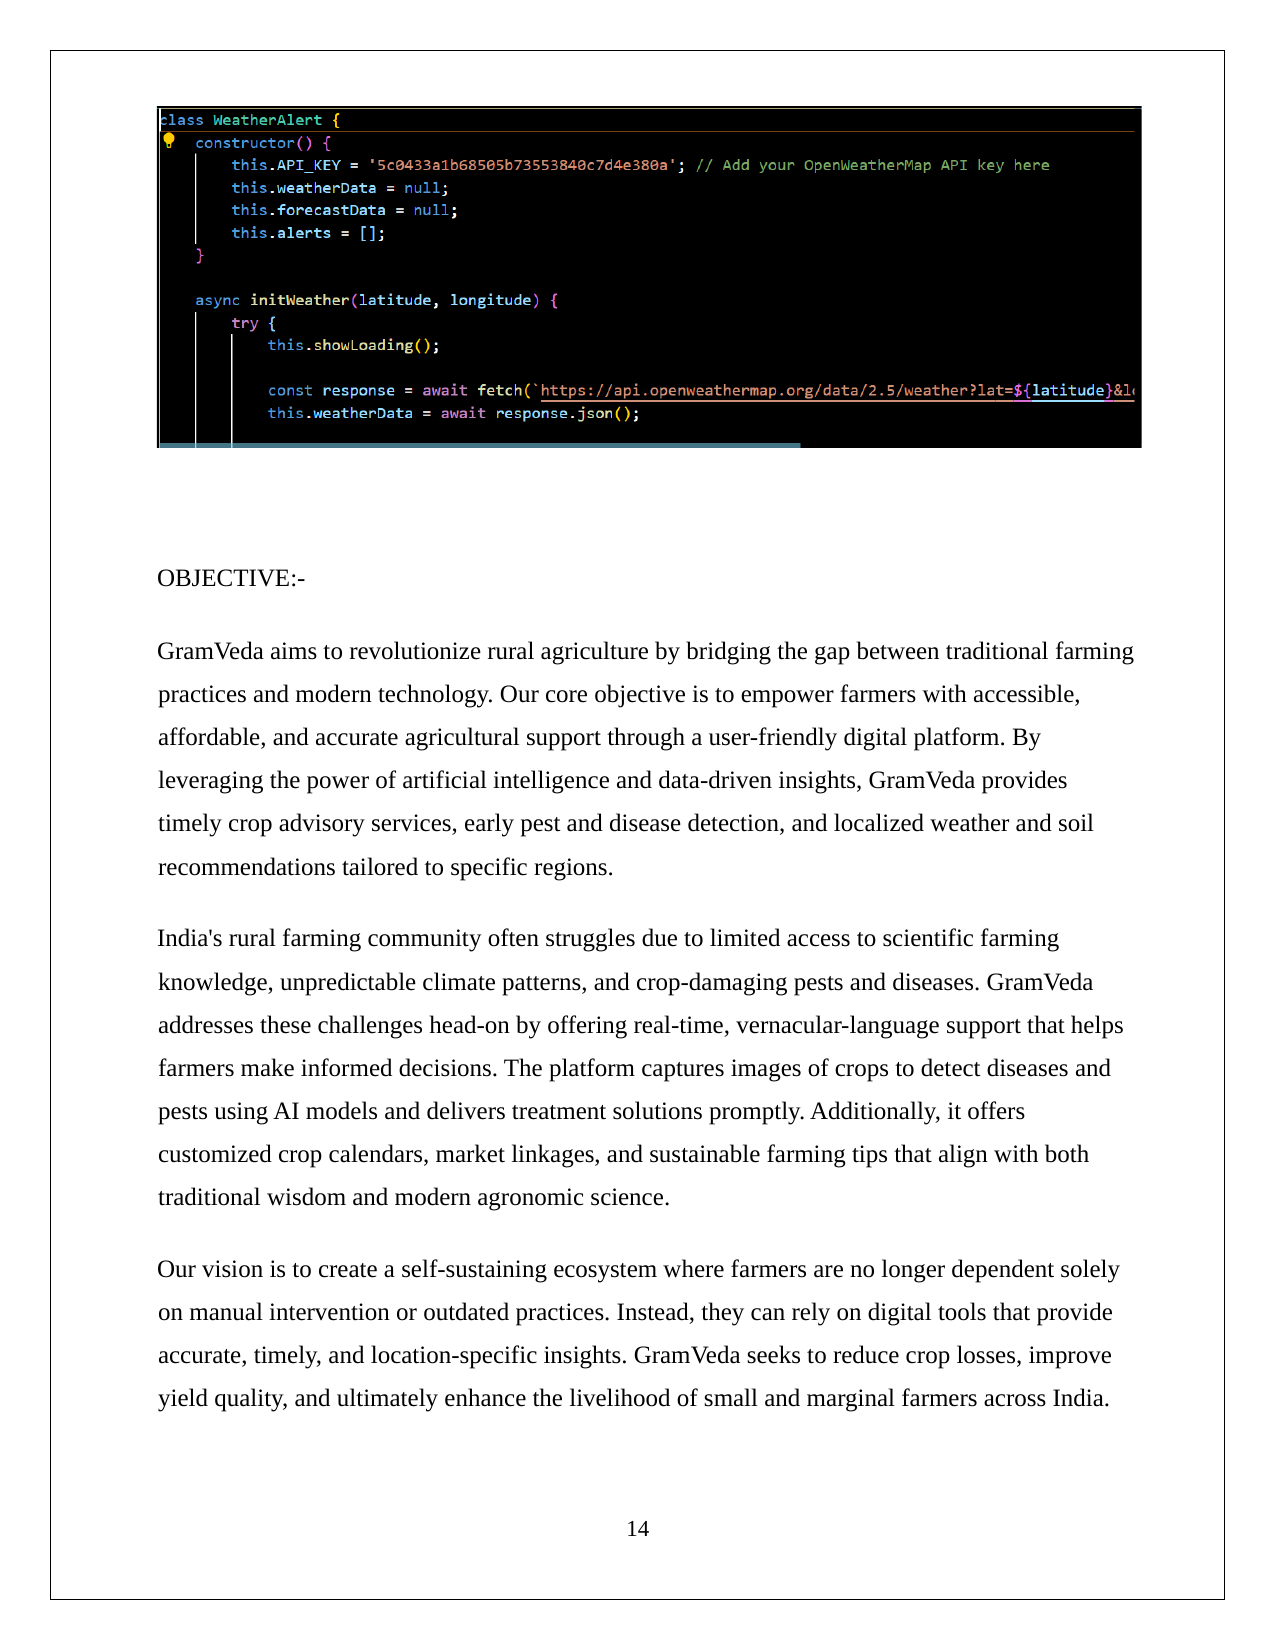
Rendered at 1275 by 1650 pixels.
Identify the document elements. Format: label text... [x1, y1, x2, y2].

text OBJECTIVE:- [157, 563, 1135, 592]
text India's rural farming community often struggles due to limited access to scientific farming knowledge, unpredictable climate patterns, and crop-damaging pests and diseases. GramVeda addresses these challenges head-on by offering real-time, vernacular-language support that helps farmers make informed decisions. The platform captures images of crops to detect diseases and pests using AI models and delivers treatment solutions promptly. Additionally, it offers customized crop calendars, market linkages, and sustainable farming tips that align with both traditional wisdom and modern agronomic science. [157, 923, 1135, 1211]
text Our vision is to create a self-sustaining ecosystem where farmers are no longer dependent solely on manual intervention or outdated practices. Instead, they can rely on digital tools that provide accurate, timely, and location-specific insights. GramVeda seeks to reduce crop losses, improve yield quality, and ultimately enhance the livelihood of small and marginal farmers across India. [157, 1254, 1135, 1412]
picture [156, 106, 1142, 448]
text GramVeda aims to revolutionize rural agriculture by bridging the gap between traditional farming practices and modern technology. Our core objective is to empower farmers with accessible, affordable, and accurate agricultural support through a user-friendly digital platform. By leveraging the power of artificial intelligence and data-driven insights, GramVeda provides timely crop advisory services, early pest and disease detection, and localized weather and soil recommendations tailored to specific regions. [157, 636, 1135, 880]
